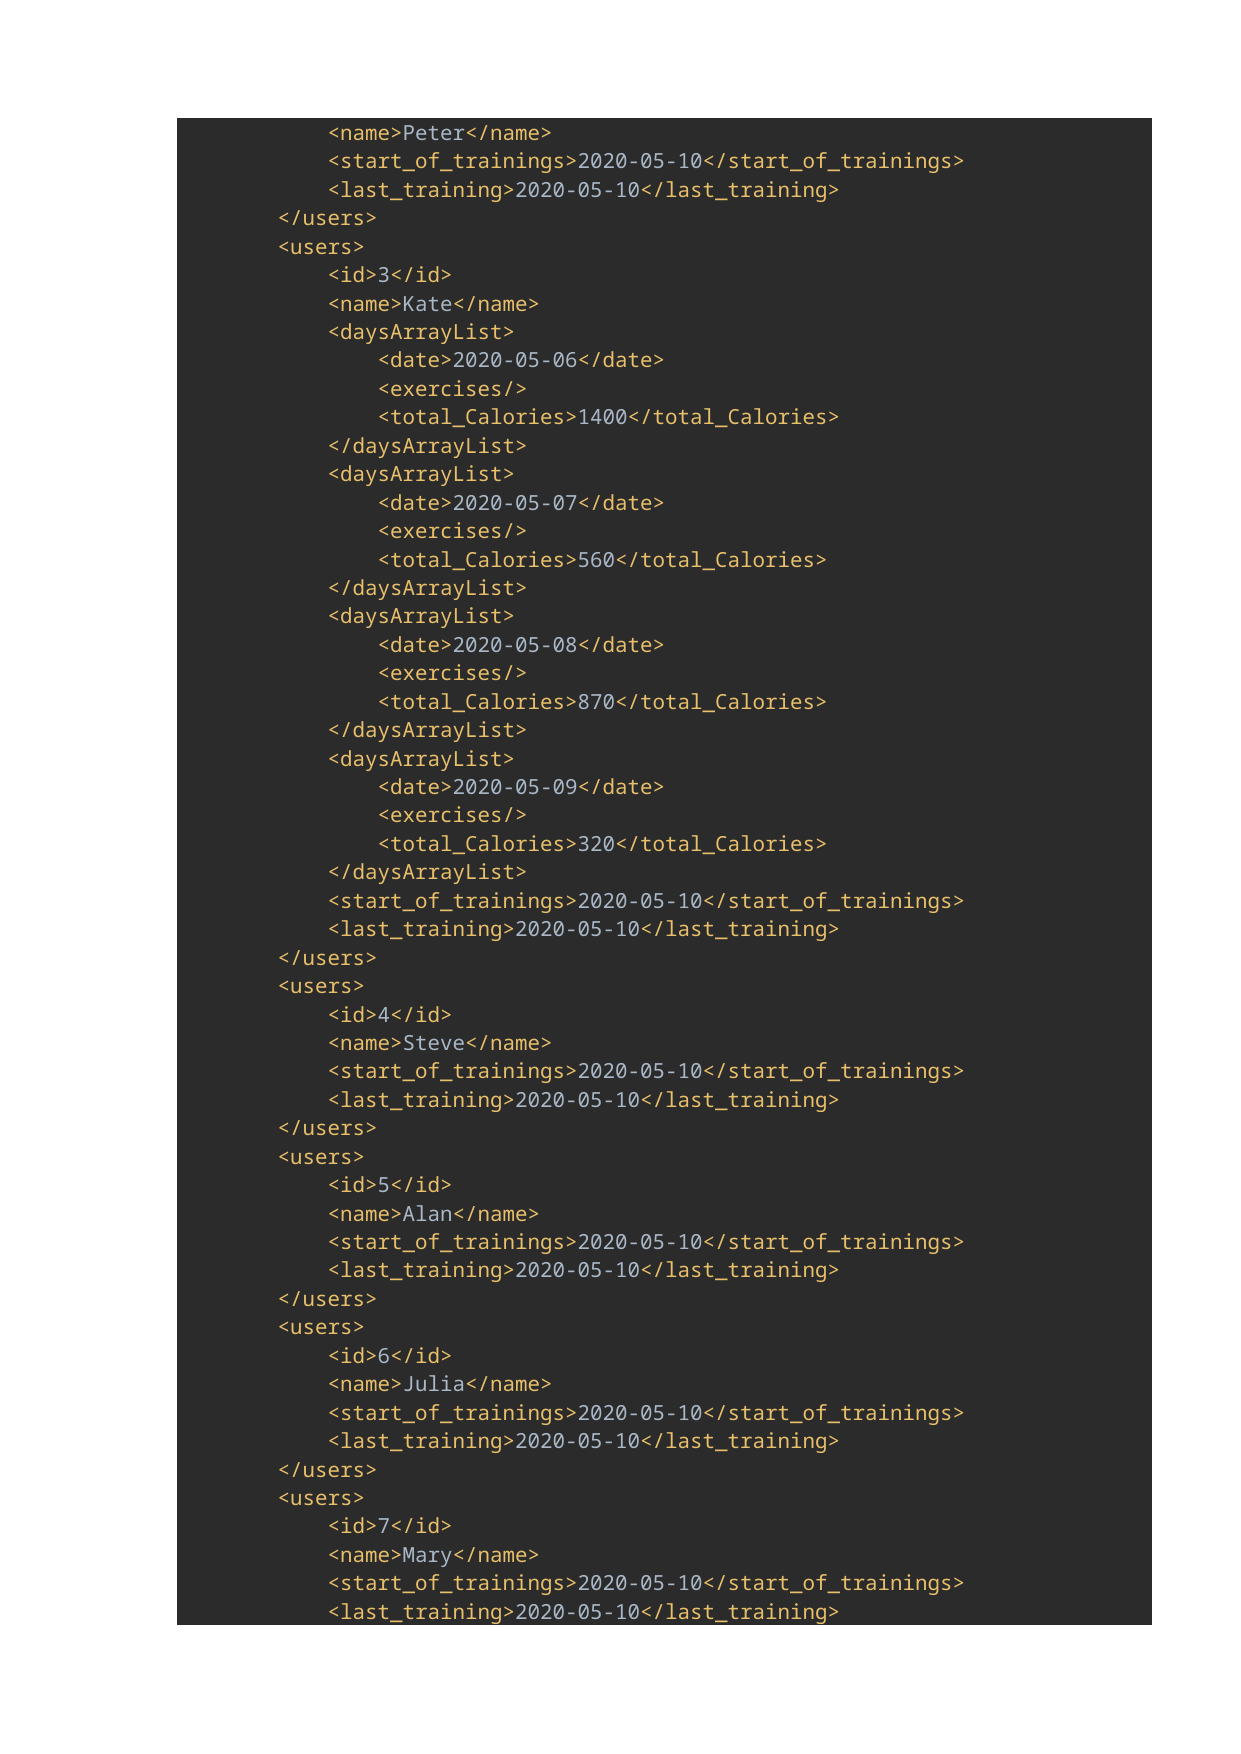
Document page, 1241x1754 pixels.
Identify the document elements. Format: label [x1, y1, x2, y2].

text [177, 118, 1152, 1625]
